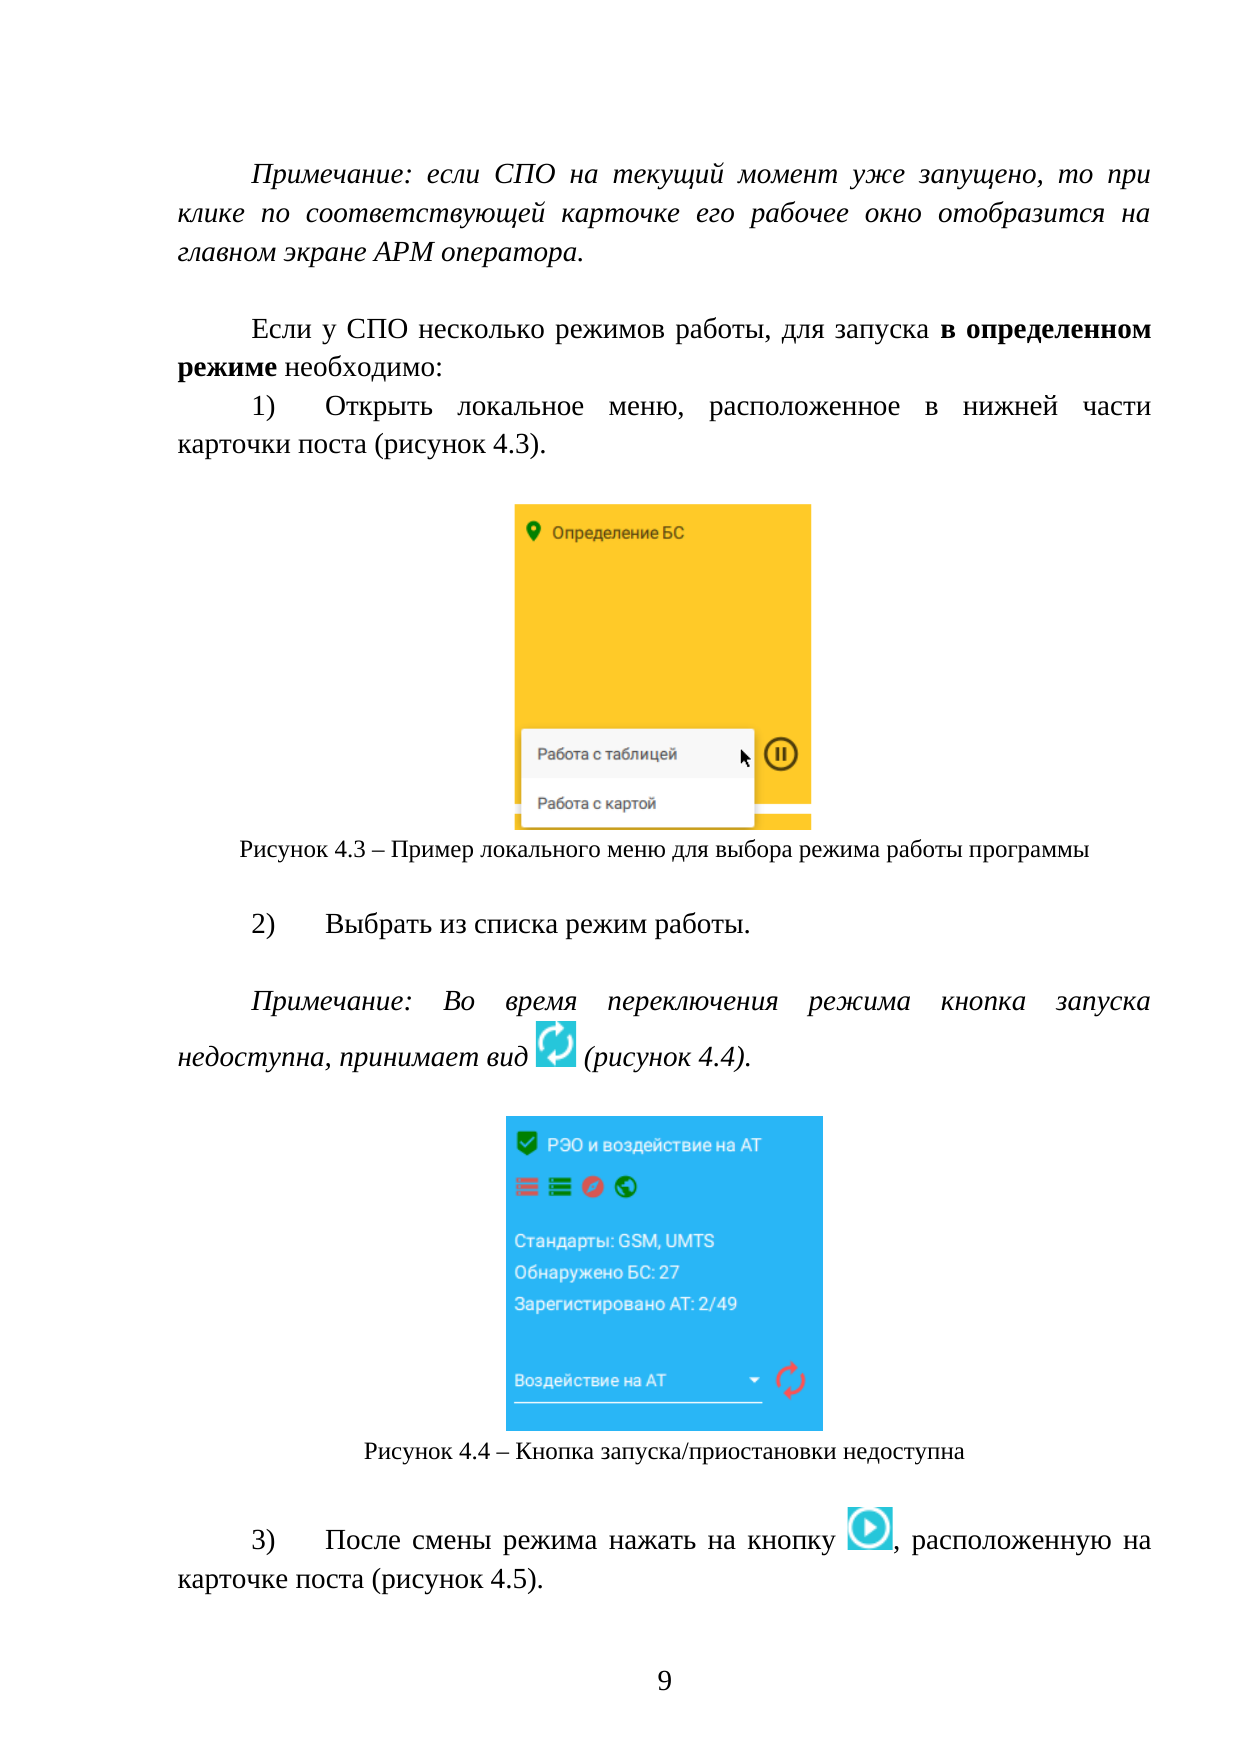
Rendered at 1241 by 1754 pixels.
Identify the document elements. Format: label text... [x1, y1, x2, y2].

list Выбрать из списка режим работы. [177, 906, 1152, 939]
picture [535, 1021, 577, 1067]
text Рисунок 4.4 – Кнопка запуска/приостановки недоступна [177, 1436, 1152, 1465]
list Если у СПО несколько режимов работы, для запуска в определенном режиме необходимо: [177, 311, 1152, 383]
picture [514, 503, 815, 830]
picture [847, 1507, 893, 1550]
text Рисунок 4.3 – Пример локального меню для выбора режима работы программы [177, 834, 1152, 863]
list Примечание: Во время переключения режима кнопка запуска недоступна, принимает вид (рисунок 4.4). [177, 983, 1152, 1073]
picture [506, 1116, 823, 1431]
list Примечание: если СПО на текущий момент уже запущено, то при клике по соответствующей карточке его рабочее окно отобразится на главном экране АРМ оператора. [177, 157, 1152, 267]
list Открыть локальное меню, расположенное в нижней части карточки поста (рисунок 4.3). [177, 388, 1152, 460]
list После смены режима нажать на кнопку , расположенную на карточке поста (рисунок 4.5). [177, 1508, 1152, 1594]
